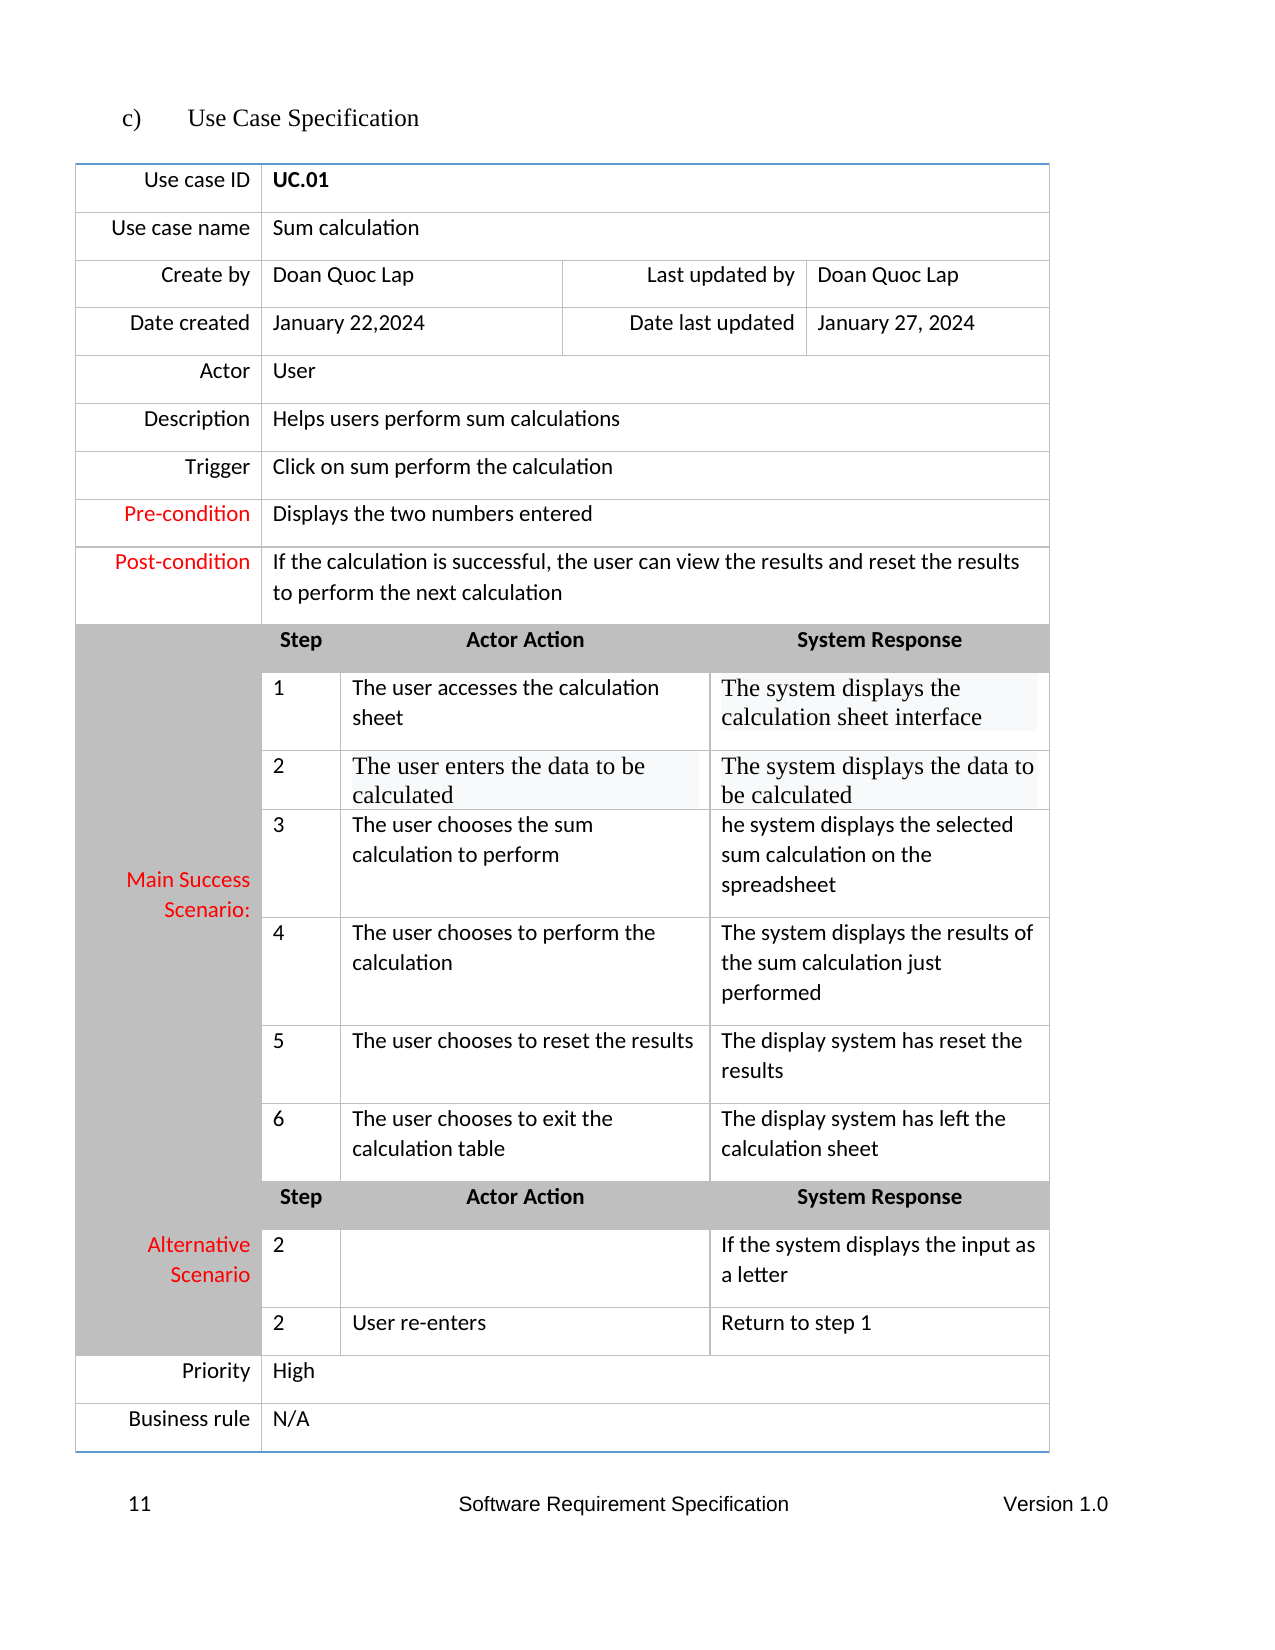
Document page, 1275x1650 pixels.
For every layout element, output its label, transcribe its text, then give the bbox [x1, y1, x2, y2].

table_cell [341, 1230, 709, 1307]
table_cell Use case name [76, 213, 261, 259]
table_cell 4 [262, 918, 340, 1025]
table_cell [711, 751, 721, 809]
table_cell 2 [262, 1308, 340, 1355]
table_cell The user chooses to exit the calculation table [341, 1104, 709, 1181]
table_cell The user chooses to reset the results [341, 1026, 709, 1103]
list Use Case Specification [122, 103, 1175, 132]
table_cell Doan Quoc Lap [807, 261, 1049, 307]
table_cell 6 [262, 1104, 340, 1181]
table_cell System Response [711, 1182, 1049, 1229]
table_cell User [262, 356, 1049, 403]
table_header Use case ID [76, 165, 261, 212]
table_cell Pre-condition [76, 500, 261, 546]
table_cell Create by [76, 261, 261, 307]
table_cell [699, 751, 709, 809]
table_cell Sum calculation [262, 213, 1049, 259]
table_cell If the system displays the input as a letter [711, 1230, 1049, 1307]
table_cell Last updated by [563, 261, 806, 307]
table_cell Date last updated [563, 308, 806, 355]
table_cell 1 [262, 673, 340, 750]
table_cell 3 [262, 810, 340, 917]
table_cell The system displays the calculation sheet interface [711, 673, 1049, 750]
table_cell Description [76, 404, 261, 451]
table_cell 2 [262, 751, 340, 809]
table_cell Helps users perform sum calculations [262, 404, 1049, 451]
table_header UC.01 [262, 165, 1049, 212]
table_cell January 27, 2024 [807, 308, 1049, 355]
table_cell Actor [76, 356, 261, 403]
table_cell The display system has left the calculation sheet [711, 1104, 1049, 1181]
table_cell Date created [76, 308, 261, 355]
table_cell Actor Action [341, 625, 709, 672]
table_cell User re-enters [341, 1308, 709, 1355]
table_cell Step [262, 1182, 340, 1229]
table_cell Trigger [76, 452, 261, 498]
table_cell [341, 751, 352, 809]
table_cell Actor Action [341, 1182, 709, 1229]
table_cell Doan Quoc Lap [262, 261, 562, 307]
table_cell 2 [262, 1230, 340, 1307]
table_cell The user chooses to perform the calculation [341, 918, 709, 1025]
table_cell The display system has reset the results [711, 1026, 1049, 1103]
table_cell High [262, 1356, 1049, 1403]
table_cell January 22,2024 [262, 308, 562, 355]
table_cell If the calculation is successful, the user can view the results and reset the results to perform the next calculation [262, 548, 1049, 624]
table_cell Click on sum perform the calculation [262, 452, 1049, 498]
table_cell N/A [262, 1404, 1049, 1451]
table_cell Priority [76, 1356, 261, 1403]
table_cell Business rule [76, 1404, 261, 1451]
table_cell The user accesses the calculation sheet [341, 673, 709, 750]
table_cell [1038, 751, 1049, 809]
table_cell Step [262, 625, 340, 672]
table_cell The user chooses the sum calculation to perform [341, 810, 709, 917]
table_cell Main Success Scenario: [76, 625, 261, 1181]
table_cell The system displays the results of the sum calculation just performed [711, 918, 1049, 1025]
table_cell he system displays the selected sum calculation on the spreadsheet [711, 810, 1049, 917]
table_cell Return to step 1 [711, 1308, 1049, 1355]
table_cell System Response [711, 625, 1049, 672]
table_cell Alternative Scenario [76, 1182, 261, 1355]
table_cell 5 [262, 1026, 340, 1103]
table_cell Displays the two numbers entered [262, 500, 1049, 546]
table_cell Post-condition [76, 548, 261, 624]
